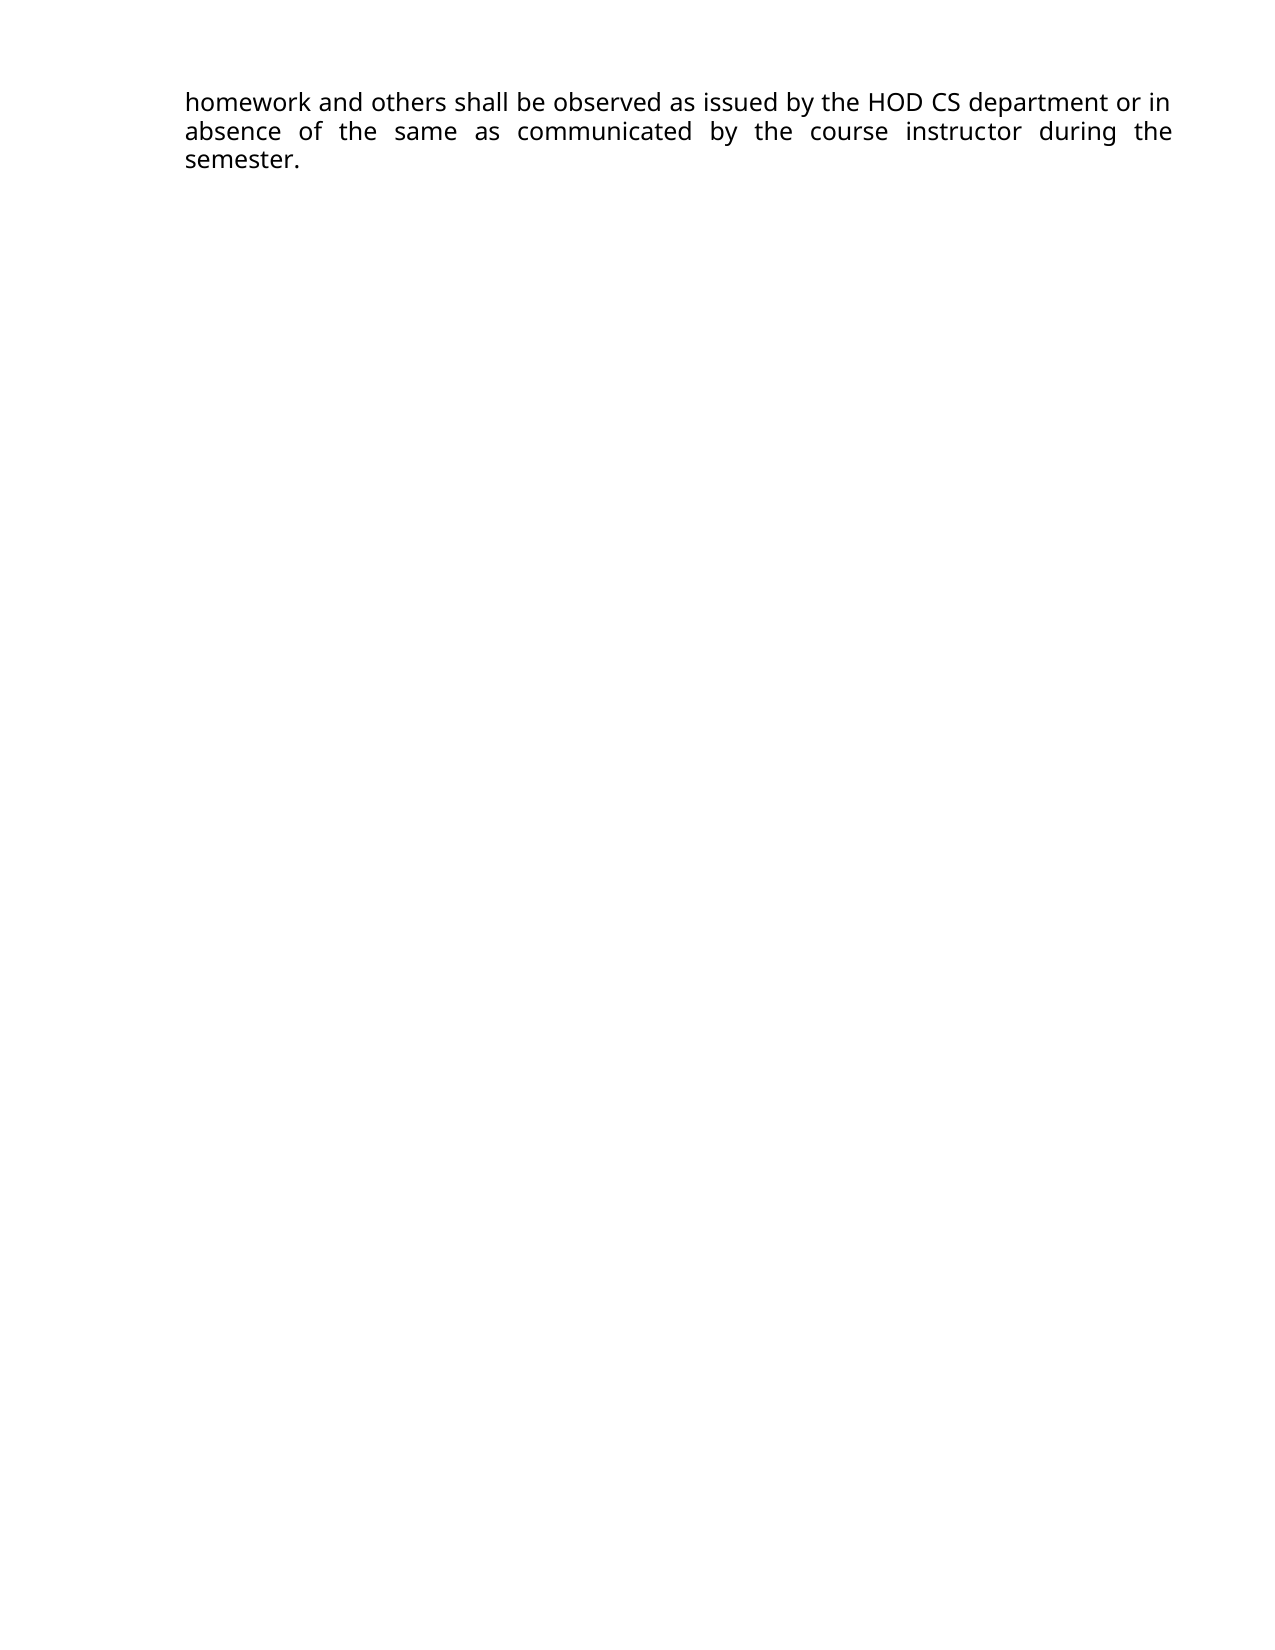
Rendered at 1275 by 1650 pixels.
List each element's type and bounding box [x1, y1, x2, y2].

text [184, 88, 1173, 175]
